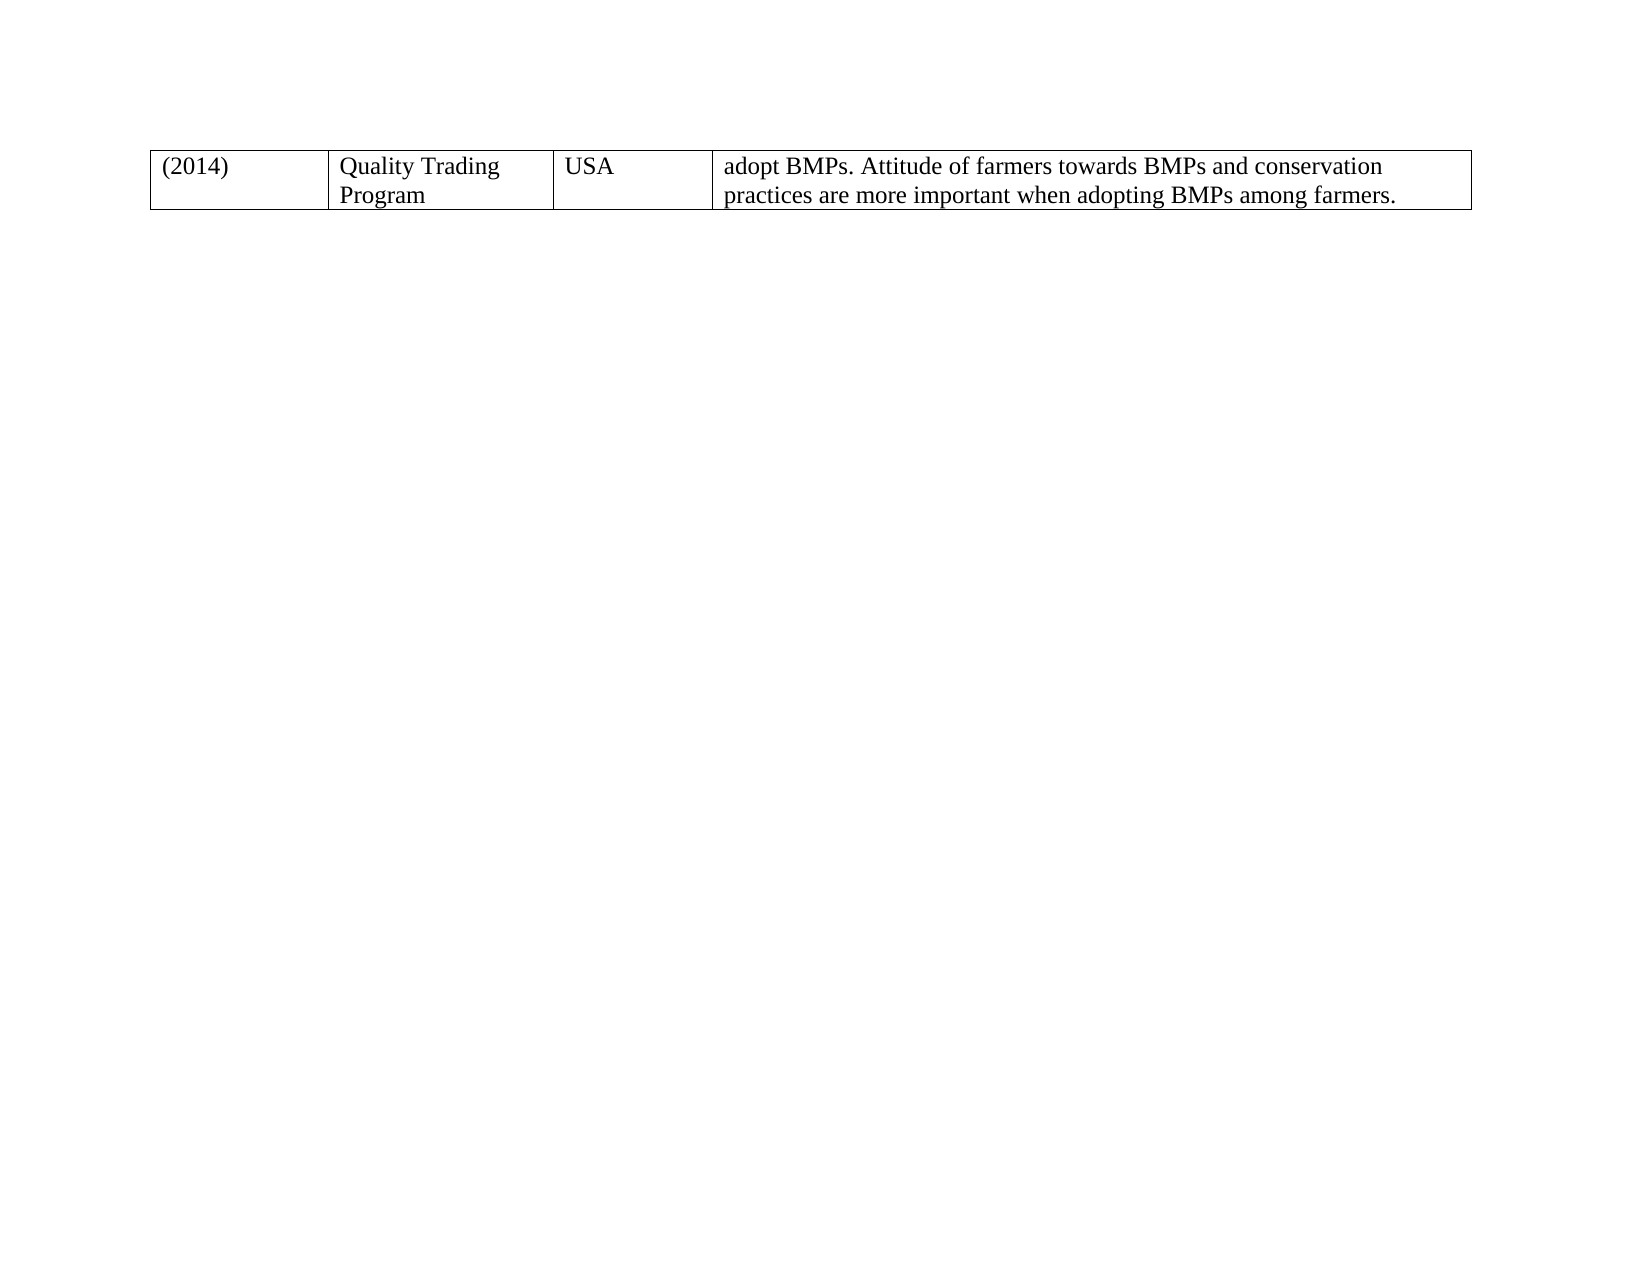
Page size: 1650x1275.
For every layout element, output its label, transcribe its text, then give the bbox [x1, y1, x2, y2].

table_cell Zhong and Hu (2014) [151, 151, 328, 208]
table_cell Kentucky, USA [554, 151, 712, 208]
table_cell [713, 151, 1471, 208]
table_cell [329, 151, 553, 208]
